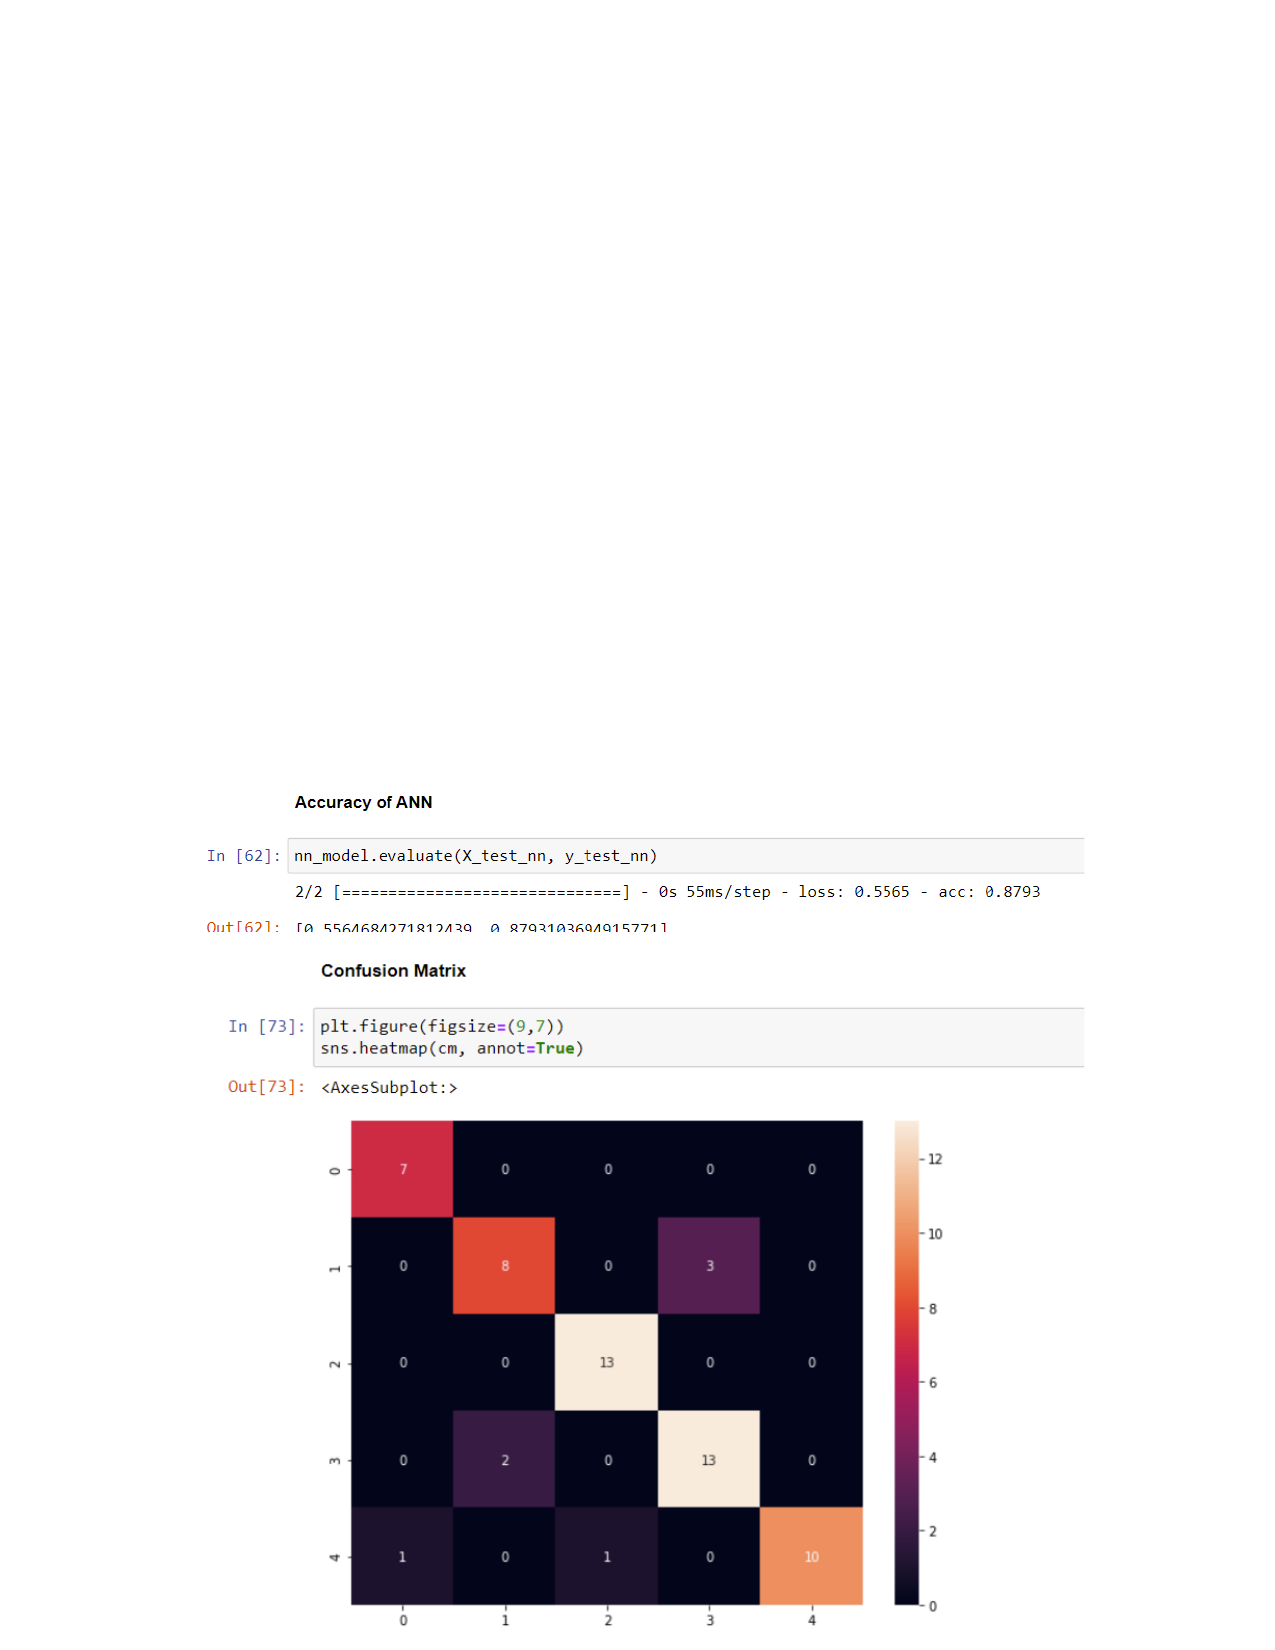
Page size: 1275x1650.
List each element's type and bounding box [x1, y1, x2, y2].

picture [187, 787, 1084, 1648]
